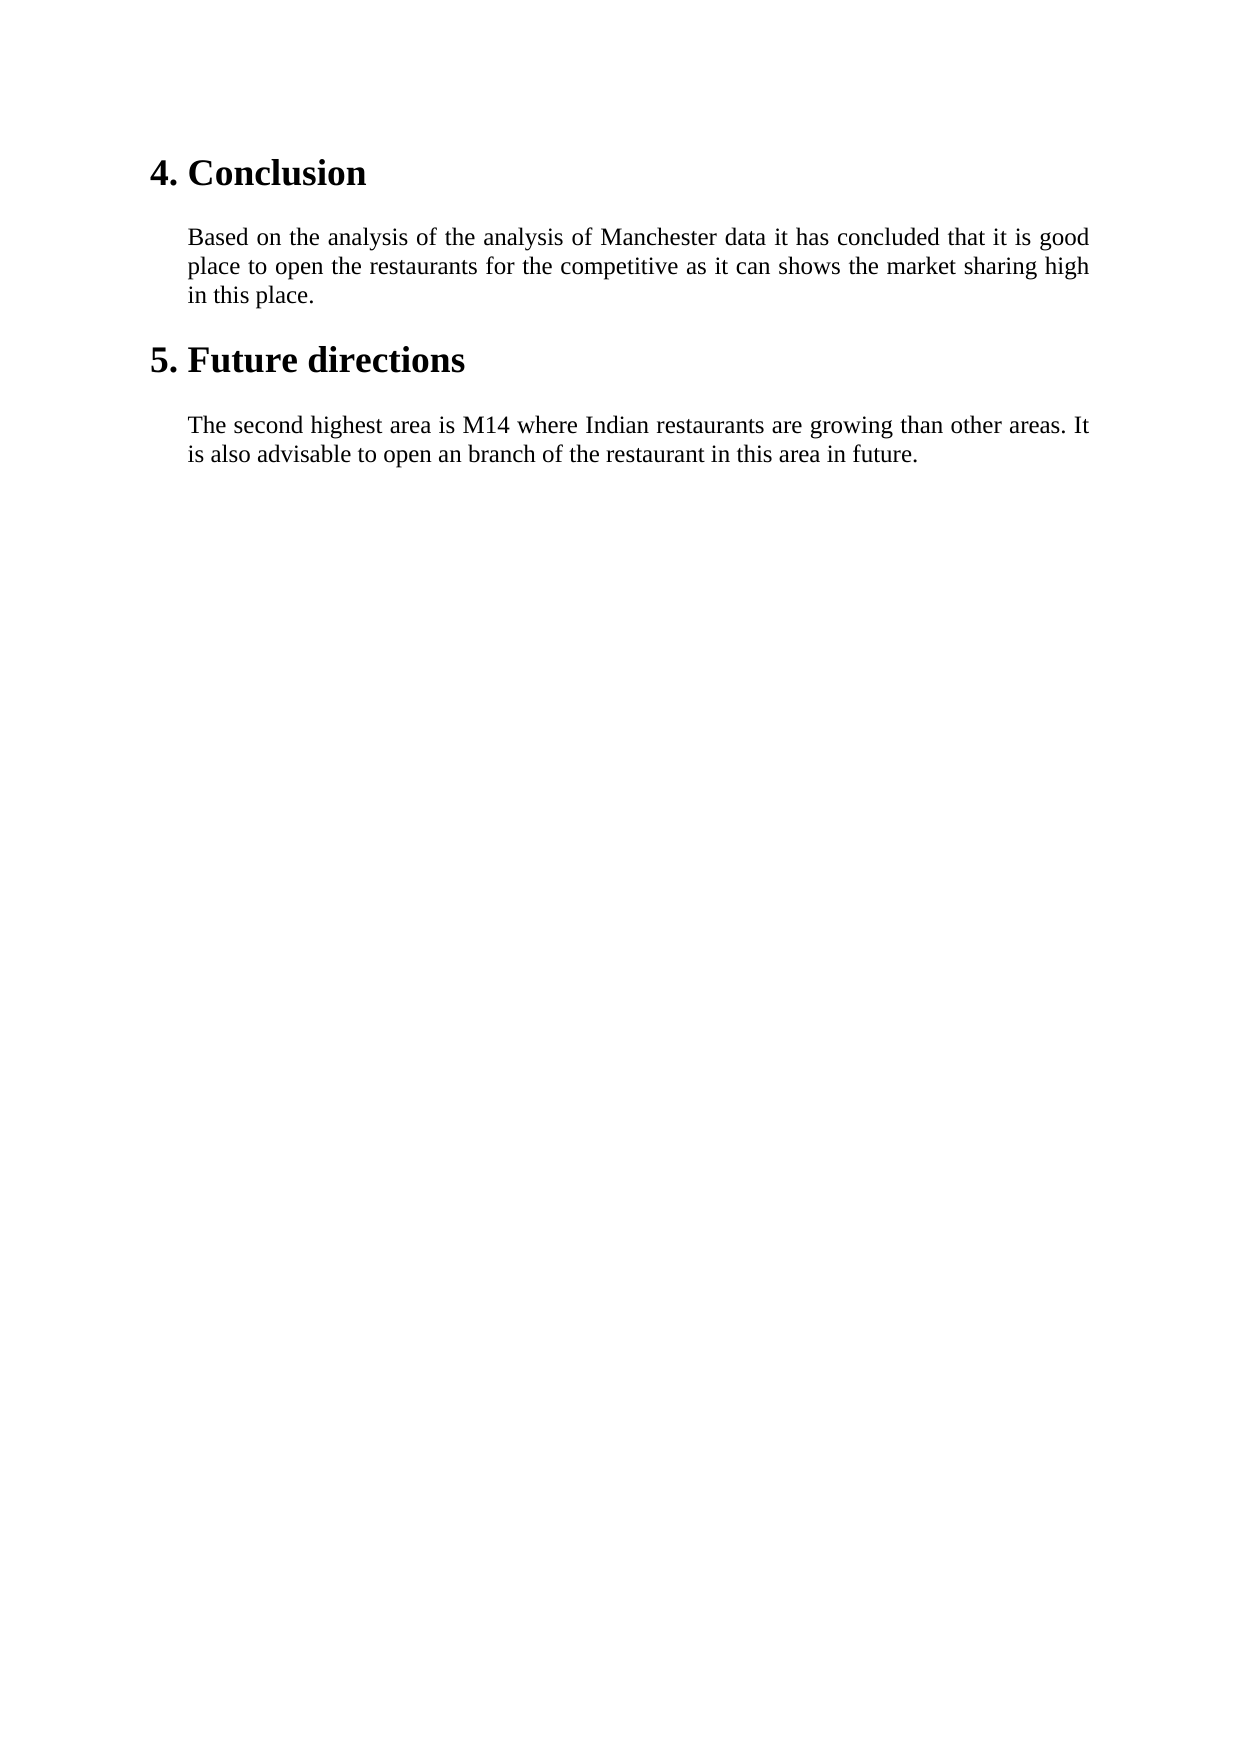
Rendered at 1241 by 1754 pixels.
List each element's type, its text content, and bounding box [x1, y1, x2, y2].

text Based on the analysis of the analysis of Manchester data it has concluded that it is good place to open the restaurants for the competitive as it can shows the market sharing high in this place. [187, 222, 1090, 308]
text The second highest area is M14 where Indian restaurants are growing than other areas. It is also advisable to open an branch of the restaurant in this area in future. [187, 410, 1090, 467]
list Conclusion [150, 150, 1090, 193]
list Future directions [150, 338, 1090, 381]
